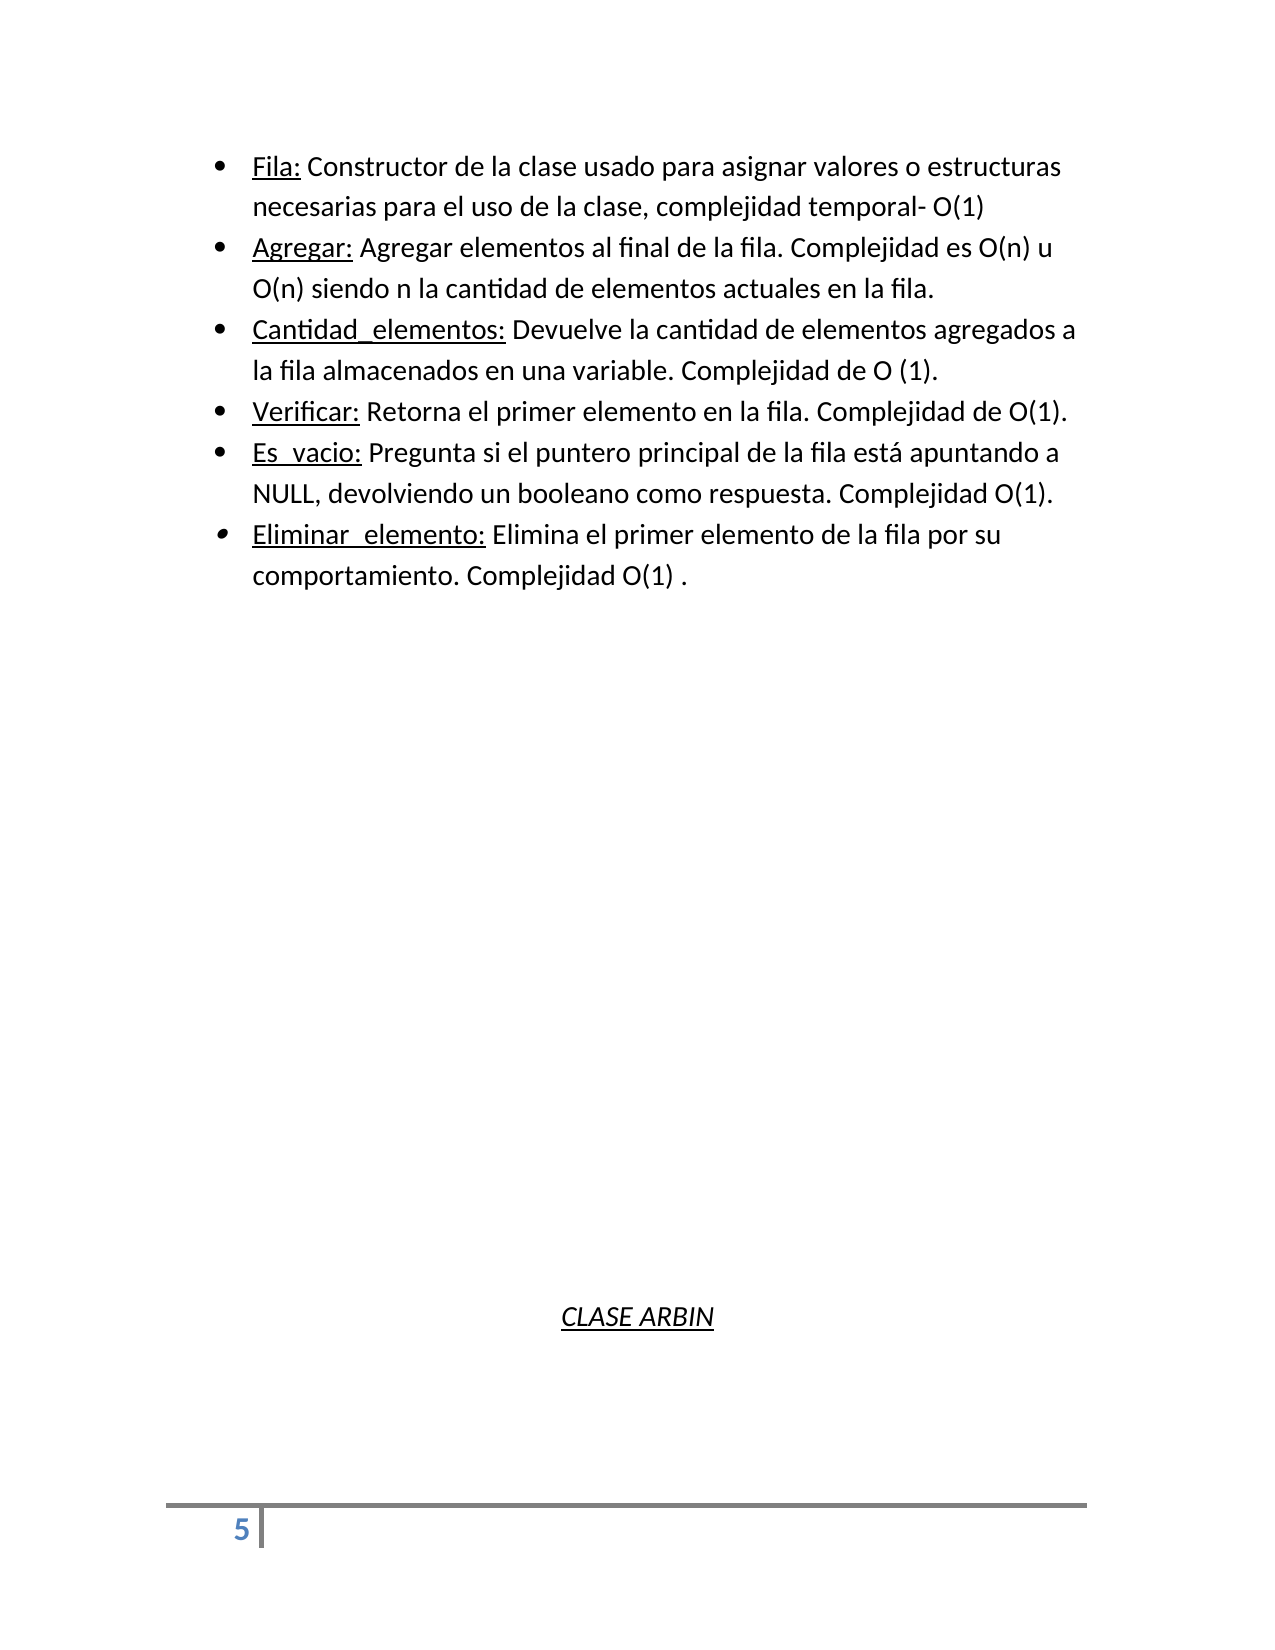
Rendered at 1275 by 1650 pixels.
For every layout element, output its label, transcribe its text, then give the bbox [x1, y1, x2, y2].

text CLASE ARBIN [177, 1298, 1098, 1334]
list Cantidad_elementos: Devuelve la cantidad de elementos agregados a la fila almacenados en una variable. Complejidad de O (1). [215, 311, 1098, 388]
list Fila: Constructor de la clase usado para asignar valores o estructuras necesarias para el uso de la clase, complejidad temporal- O(1) [215, 148, 1098, 224]
list Verificar: Retorna el primer elemento en la fila. Complejidad de O(1). [215, 393, 1098, 429]
list Es_vacio: Pregunta si el puntero principal de la fila está apuntando a NULL, devolviendo un booleano como respuesta. Complejidad O(1). [215, 434, 1098, 511]
list Agregar: Agregar elementos al final de la fila. Complejidad es O(n) u O(n) siendo n la cantidad de elementos actuales en la fila. [215, 229, 1098, 306]
list Eliminar_elemento: Elimina el primer elemento de la fila por su comportamiento. Complejidad O(1) . [215, 516, 1098, 593]
